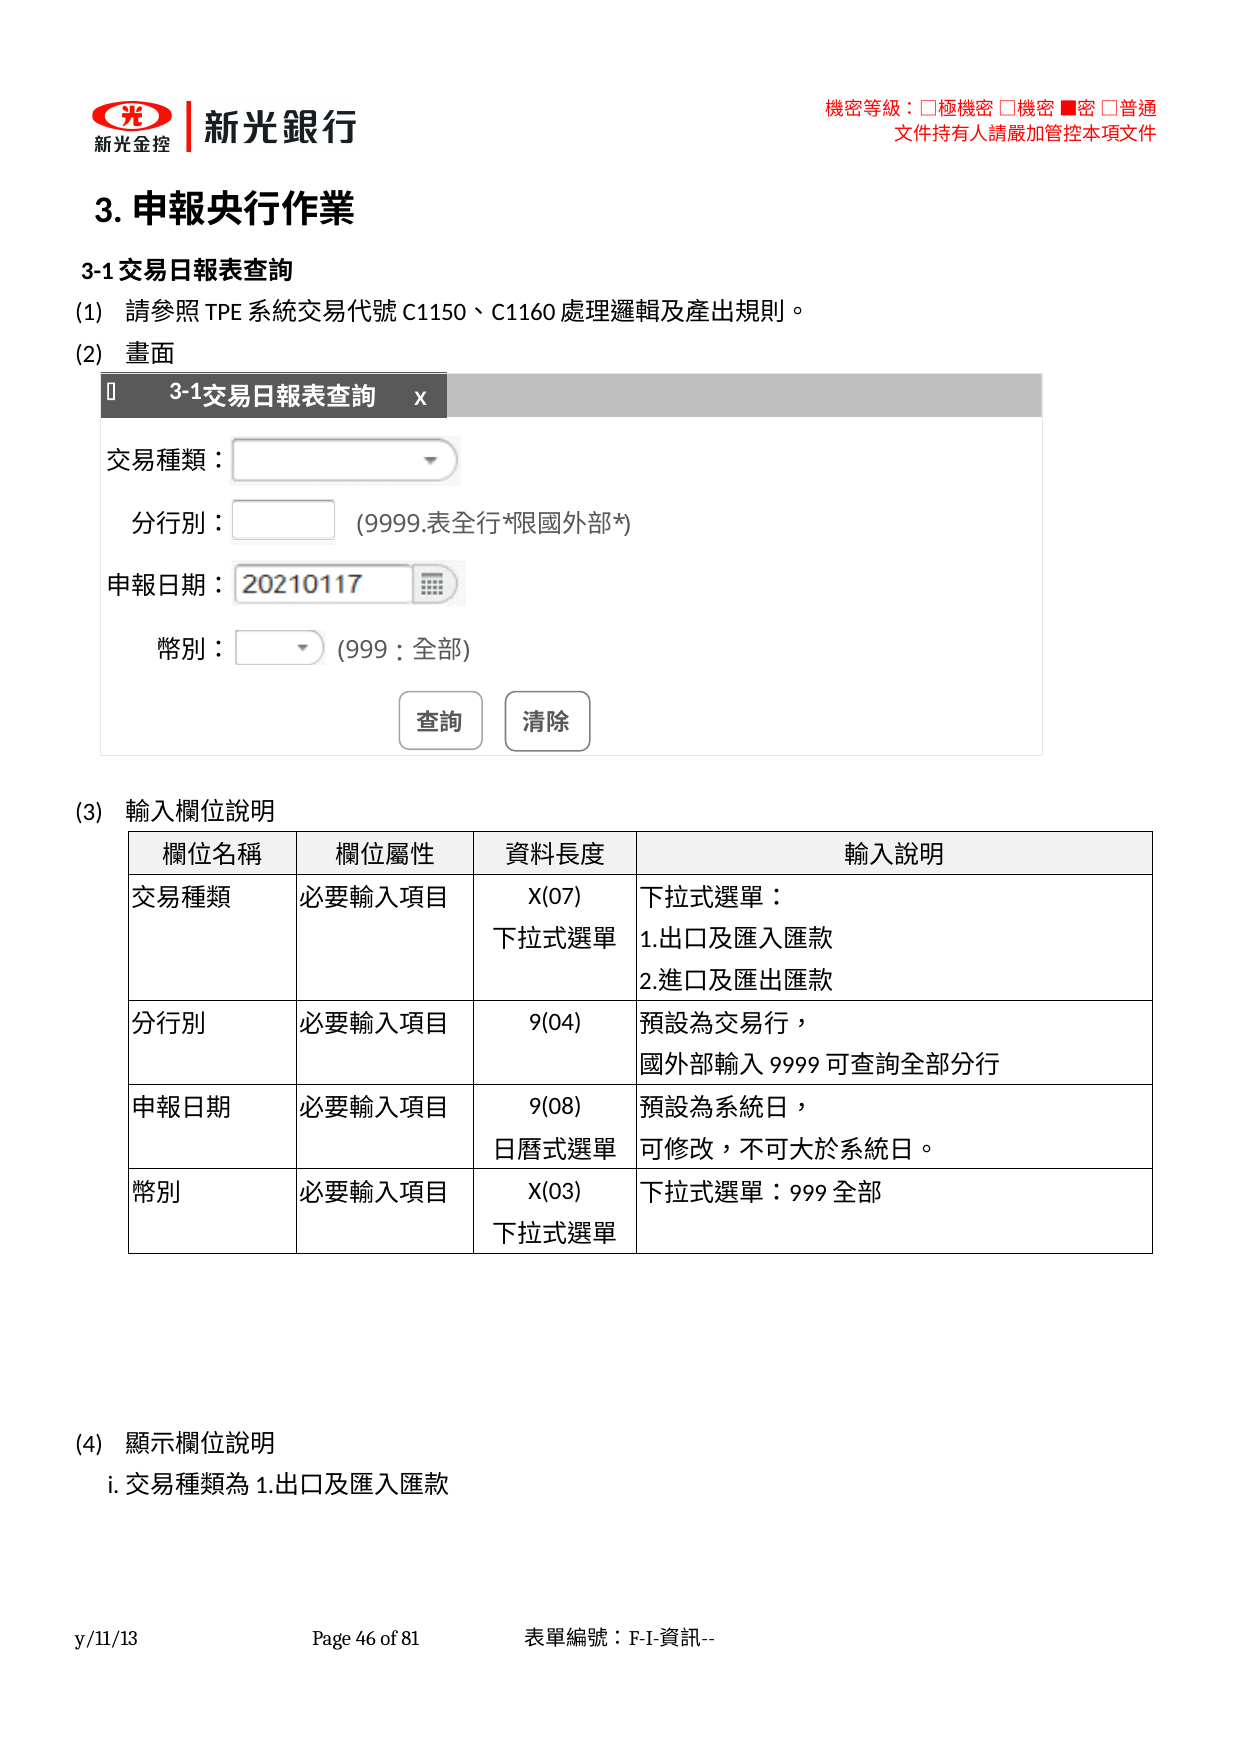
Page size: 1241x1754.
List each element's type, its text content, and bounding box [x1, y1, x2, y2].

list 畫面 [75, 331, 1182, 372]
table_header 欄位屬性 [297, 832, 473, 873]
table_header 輸入說明 [637, 832, 1152, 873]
table_cell 申報日期 [129, 1085, 296, 1168]
table_cell 必要輸入項目 [297, 1169, 473, 1253]
list 交易種類為1.出口及匯入匯款 [119, 1462, 1182, 1504]
table_cell 必要輸入項目 [297, 1001, 473, 1084]
subtitle 申報央行作業 [94, 164, 1182, 247]
picture [92, 101, 356, 152]
table_cell 預設為交易行， 國外部輸入9999可查詢全部分行 [637, 1001, 1152, 1084]
table_cell 下拉式選單：999全部 [637, 1169, 1152, 1253]
list 輸入欄位說明 [75, 789, 1182, 831]
table_cell X(03) 下拉式選單 [474, 1169, 636, 1253]
table_header 資料長度 [474, 832, 636, 873]
table_cell 下拉式選單： 1.出口及匯入匯款 2.進口及匯出匯款 [637, 875, 1152, 999]
table_cell 幣別 [129, 1169, 296, 1253]
table_cell 9(04) [474, 1001, 636, 1084]
table_header 欄位名稱 [129, 832, 296, 873]
table_cell 必要輸入項目 [297, 875, 473, 999]
table_cell 分行別 [129, 1001, 296, 1084]
table_cell 9(08) 日曆式選單 [474, 1085, 636, 1168]
subtitle 3-1交易日報表查詢 [75, 247, 1182, 289]
table_cell 預設為系統日， 可修改，不可大於系統日。 [637, 1085, 1152, 1168]
list 顯示欄位說明 [75, 1420, 1182, 1462]
table_cell X(07) 下拉式選單 [474, 875, 636, 999]
table_cell 必要輸入項目 [297, 1085, 473, 1168]
list 請參照TPE系統交易代號C1150、C1160處理邏輯及產出規則。 [75, 289, 1182, 331]
table_cell 交易種類 [129, 875, 296, 999]
